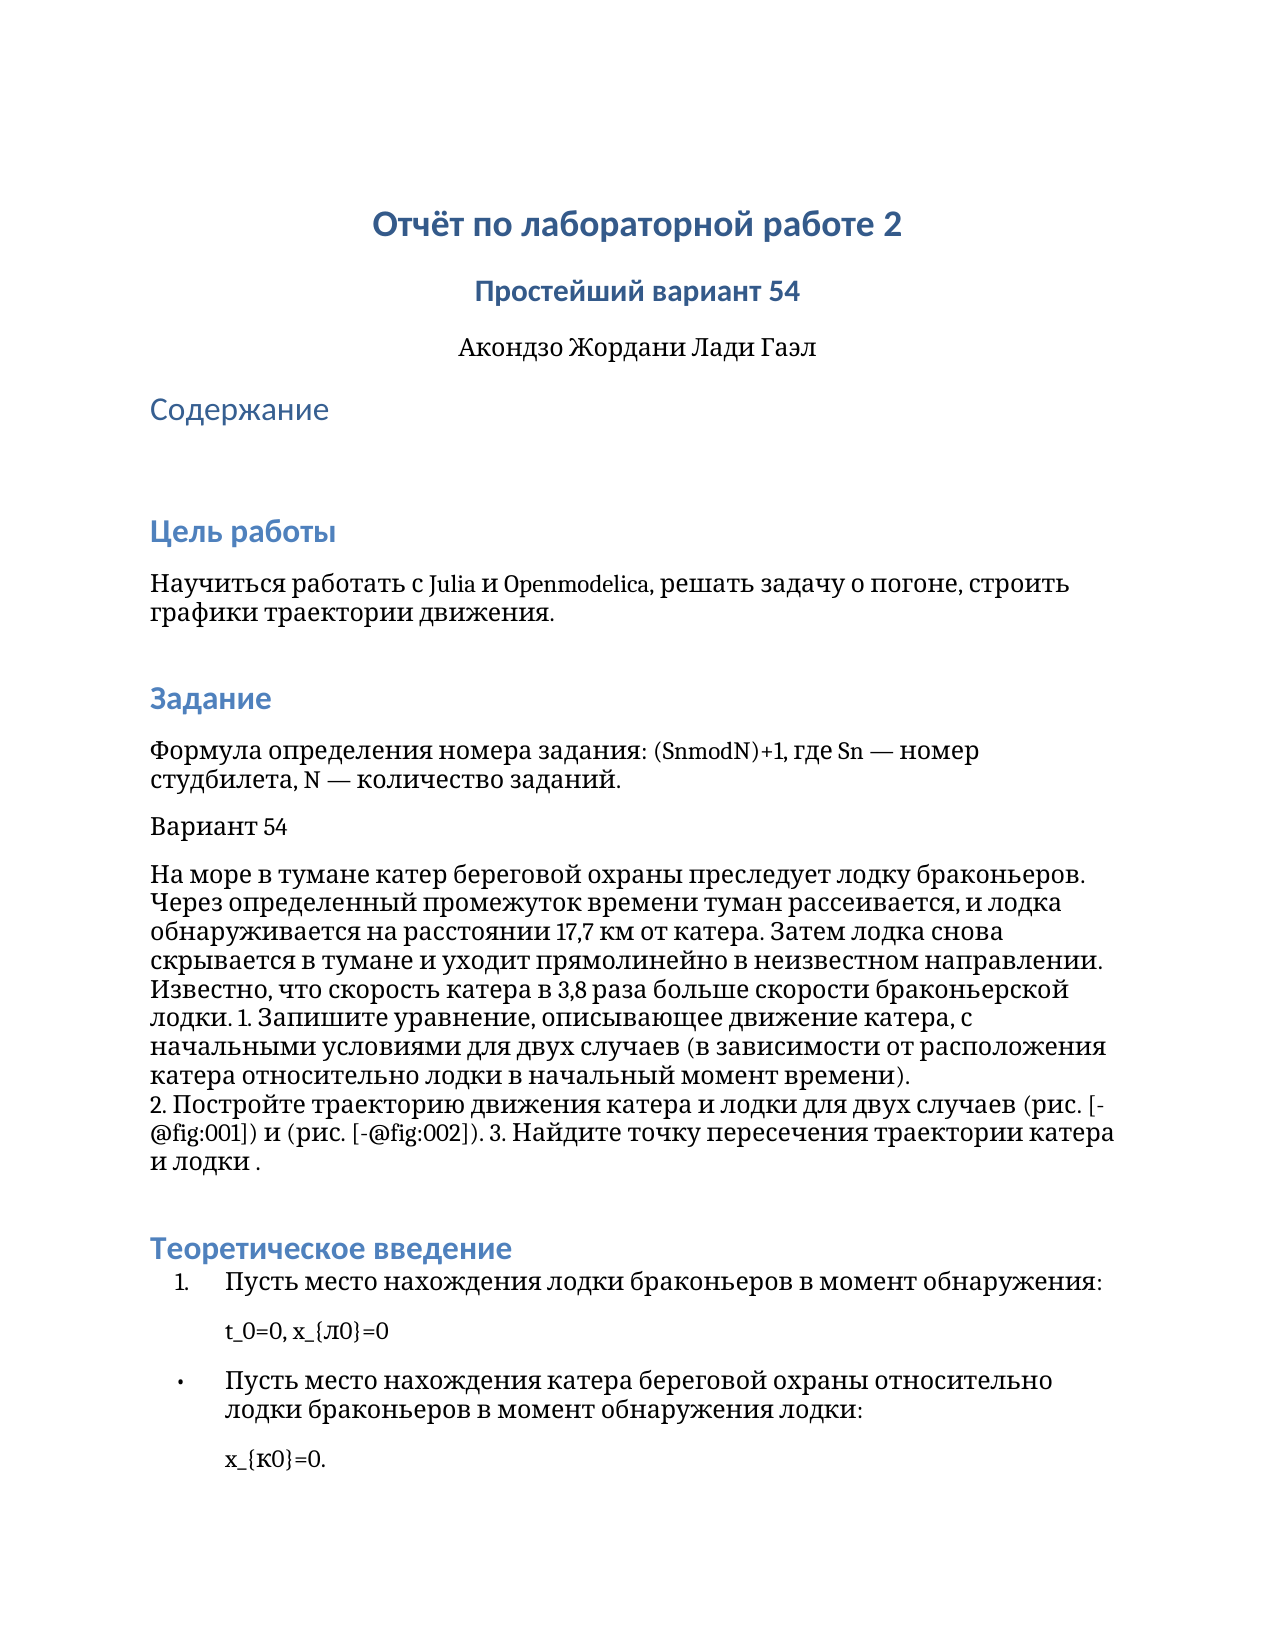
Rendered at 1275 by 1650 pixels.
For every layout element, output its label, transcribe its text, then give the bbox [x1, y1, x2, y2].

text Формула определения номера задания: (SnmodN)+1, где Sn — номер студбилета, N — количество заданий. [150, 737, 1125, 794]
list x_{к0}=0. [175, 1445, 1125, 1474]
text Акондзо Жордани Лади Гаэл [150, 334, 1125, 363]
subtitle Задание [150, 677, 1125, 718]
title Отчёт по лабораторной работе 2 [150, 200, 1125, 246]
text Вариант 54 [150, 813, 1125, 842]
text На море в тумане катер береговой охраны преследует лодку браконьеров. Через определенный промежуток времени туман рассеивается, и лодка обнаруживается на расстоянии 17,7 км от катера. Затем лодка снова скрывается в тумане и уходит прямолинейно в неизвестном направлении. Известно, что скорость катера в 3,8 раза больше скорости браконьерской лодки. 1. Запишите уравнение, описывающее движение катера, с начальными условиями для двух случаев (в зависимости от расположения катера относительно лодки в начальный момент времени). 2. Постройте траекторию движения катера и лодки для двух случаев (рис. [-@fig:001]) и (рис. [-@fig:002]). 3. Найдите точку пересечения траектории катера и лодки . [150, 861, 1125, 1177]
subtitle Простейший вариант 54 [150, 271, 1125, 309]
subtitle Цель работы [150, 510, 1125, 551]
subtitle Теоретическое введение [150, 1227, 1125, 1268]
list Пусть место нахождения катера береговой охраны относительно лодки браконьеров в момент обнаружения лодки: [175, 1367, 1125, 1424]
list Пусть место нахождения лодки браконьеров в момент обнаружения: [175, 1268, 1125, 1296]
list t_0=0, x_{л0}=0 [175, 1317, 1125, 1346]
text Научиться работать с Julia и Openmodelica, решать задачу о погоне, строить графики траектории движения. [150, 570, 1125, 627]
